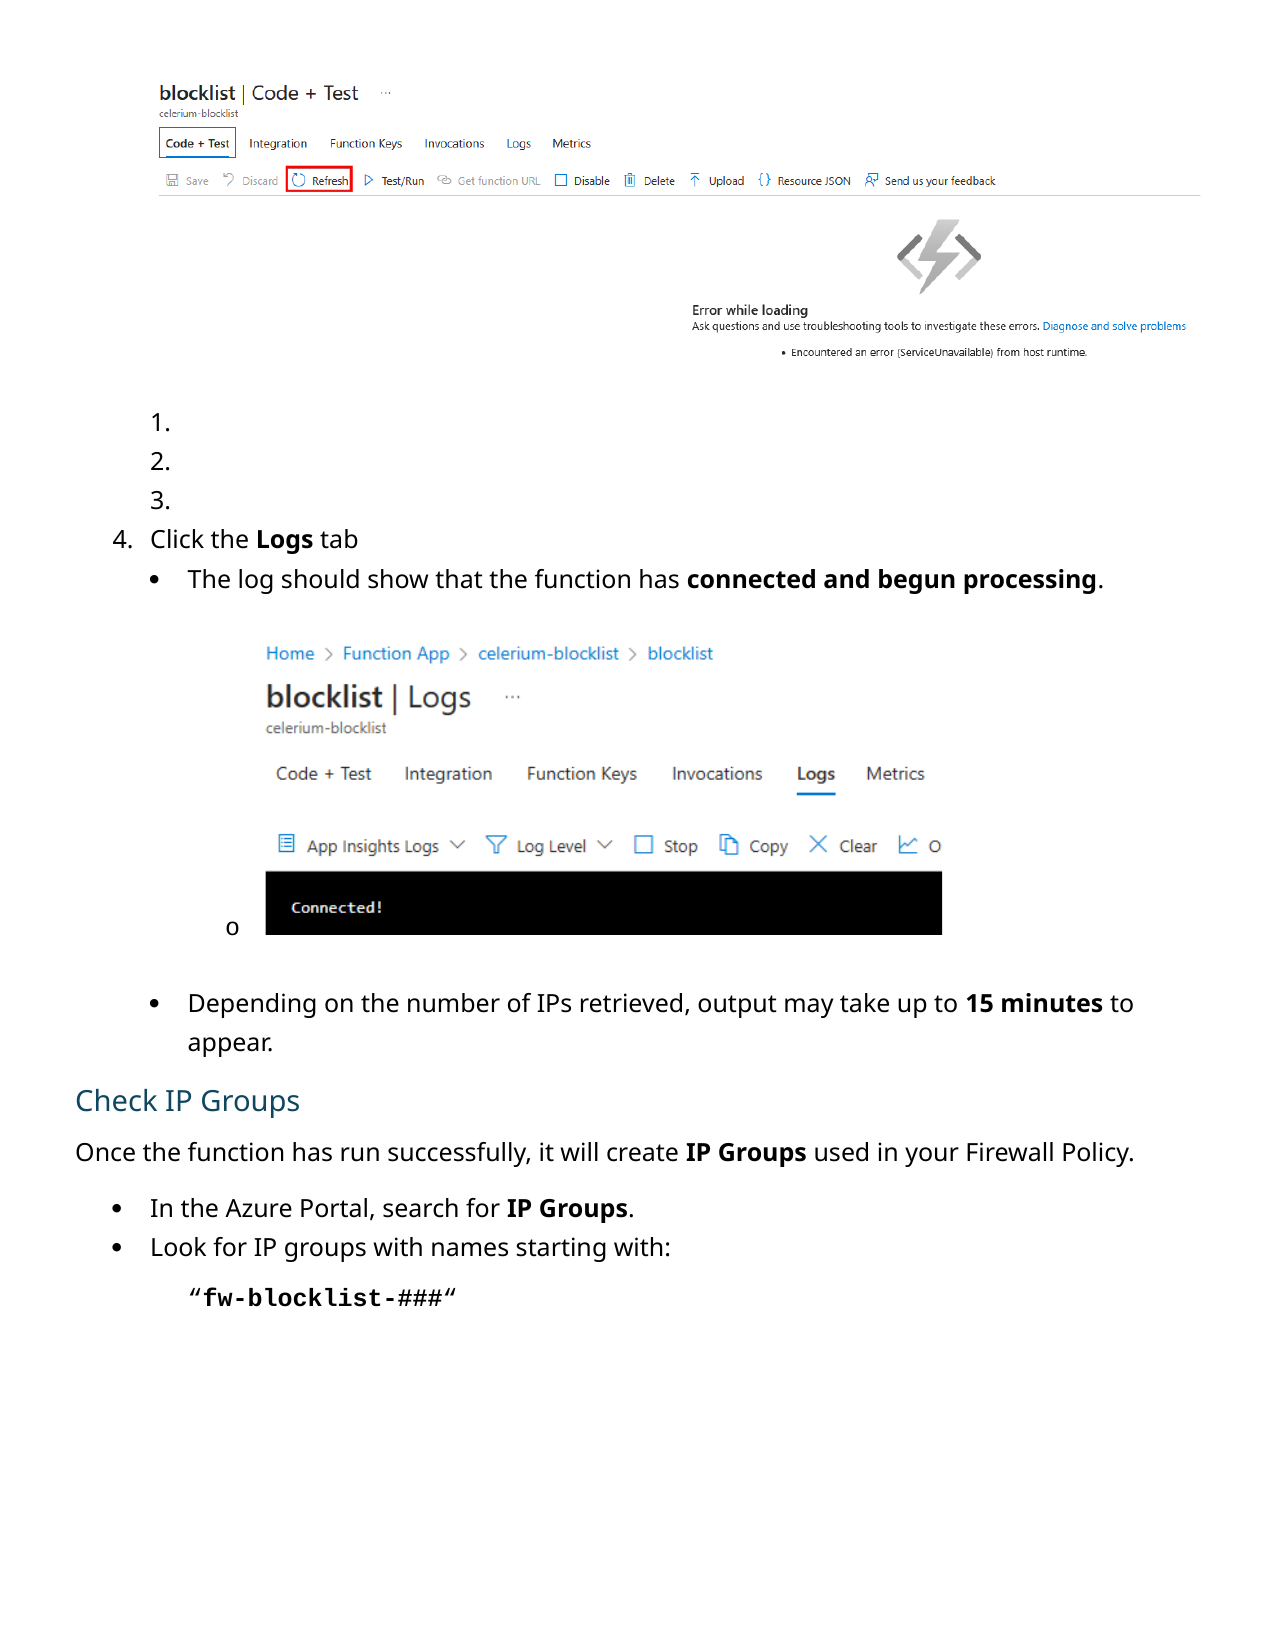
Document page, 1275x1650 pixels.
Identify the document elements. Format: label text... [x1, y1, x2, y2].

list Depending on the number of IPs retrieved, output may take up to 15 minutes to appear. [150, 986, 1200, 1059]
list Look for IP groups with names starting with: [112, 1230, 1200, 1264]
subtitle Check IP Groups [75, 1081, 1200, 1120]
text “fw-blocklist-###“ [150, 1286, 1200, 1314]
text Once the function has run successfully, it will create IP Groups used in your Firewall Policy. [75, 1135, 1200, 1169]
picture [262, 639, 943, 935]
list In the Azure Portal, search for IP Groups. [112, 1191, 1200, 1224]
list The log should show that the function has connected and begun processing. [150, 561, 1200, 595]
picture [150, 75, 1201, 383]
list Click the Logs tab [112, 522, 1200, 556]
